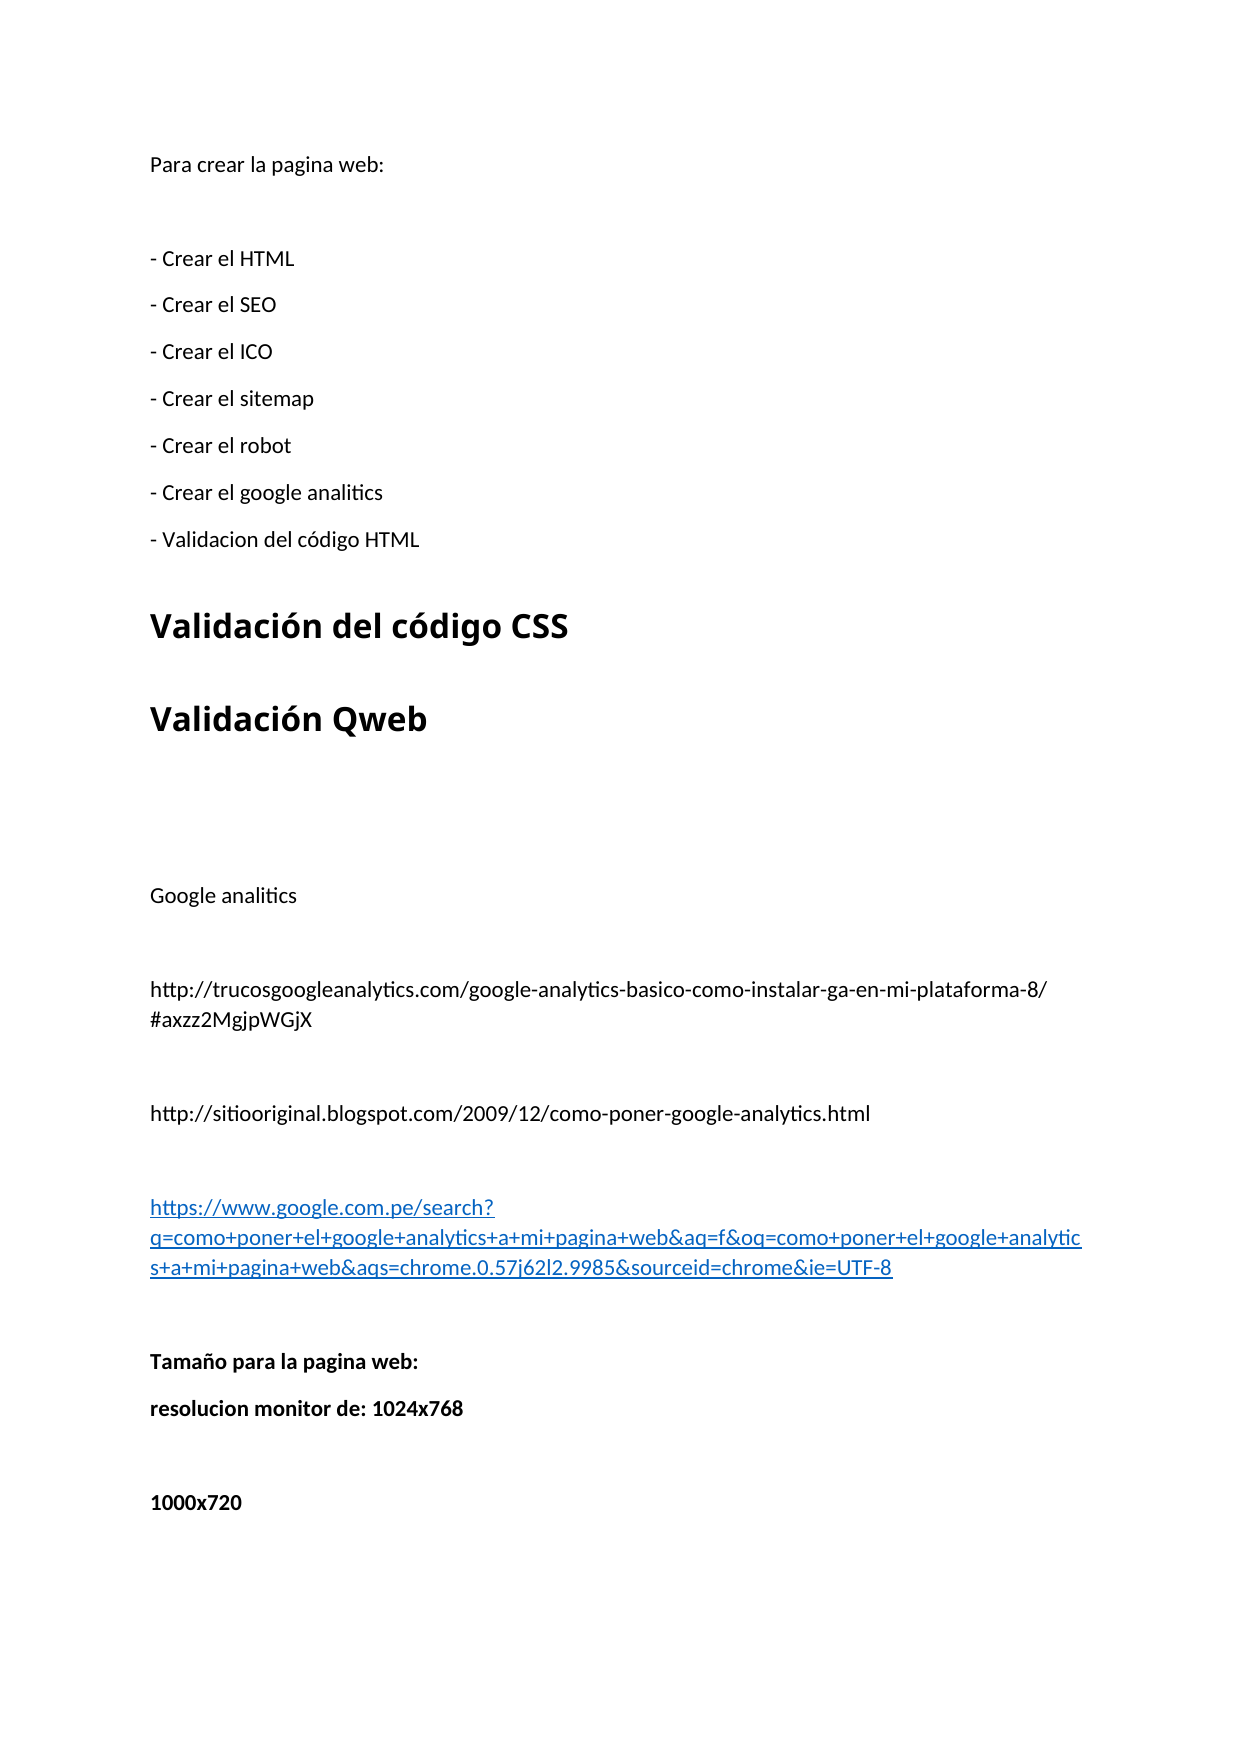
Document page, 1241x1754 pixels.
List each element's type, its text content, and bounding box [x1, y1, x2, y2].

text Google analitics [150, 881, 1090, 909]
text Tamaño para la pagina web: [150, 1347, 1090, 1375]
text - Crear el SEO [150, 291, 1090, 319]
text http://sitiooriginal.blogspot.com/2009/12/como-poner-google-analytics.html [150, 1099, 1090, 1127]
text - Validacion del código HTML [150, 525, 1090, 553]
text - Crear el sitemap [150, 384, 1090, 412]
text resolucion monitor de: 1024x768 [150, 1394, 1090, 1422]
text - Crear el HTML [150, 244, 1090, 272]
text Validación del código CSS [150, 603, 1090, 648]
text Para crear la pagina web: [150, 150, 1090, 178]
text http://trucosgoogleanalytics.com/google-analytics-basico-como-instalar-ga-en-mi-plataforma-8/#axzz2MgjpWGjX [150, 975, 1090, 1033]
text Validación Qweb [150, 695, 1090, 741]
text - Crear el google analitics [150, 478, 1090, 506]
text 1000x720 [150, 1488, 1090, 1516]
text - Crear el robot [150, 431, 1090, 459]
text https://www.google.com.pe/search?q=como+poner+el+google+analytics+a+mi+pagina+web&aq=f&oq=como+poner+el+google+analytics+a+mi+pagina+web&aqs=chrome.0.57j62l2.9985&sourceid=chrome&ie=UTF-8 [150, 1193, 1090, 1281]
text - Crear el ICO [150, 337, 1090, 366]
